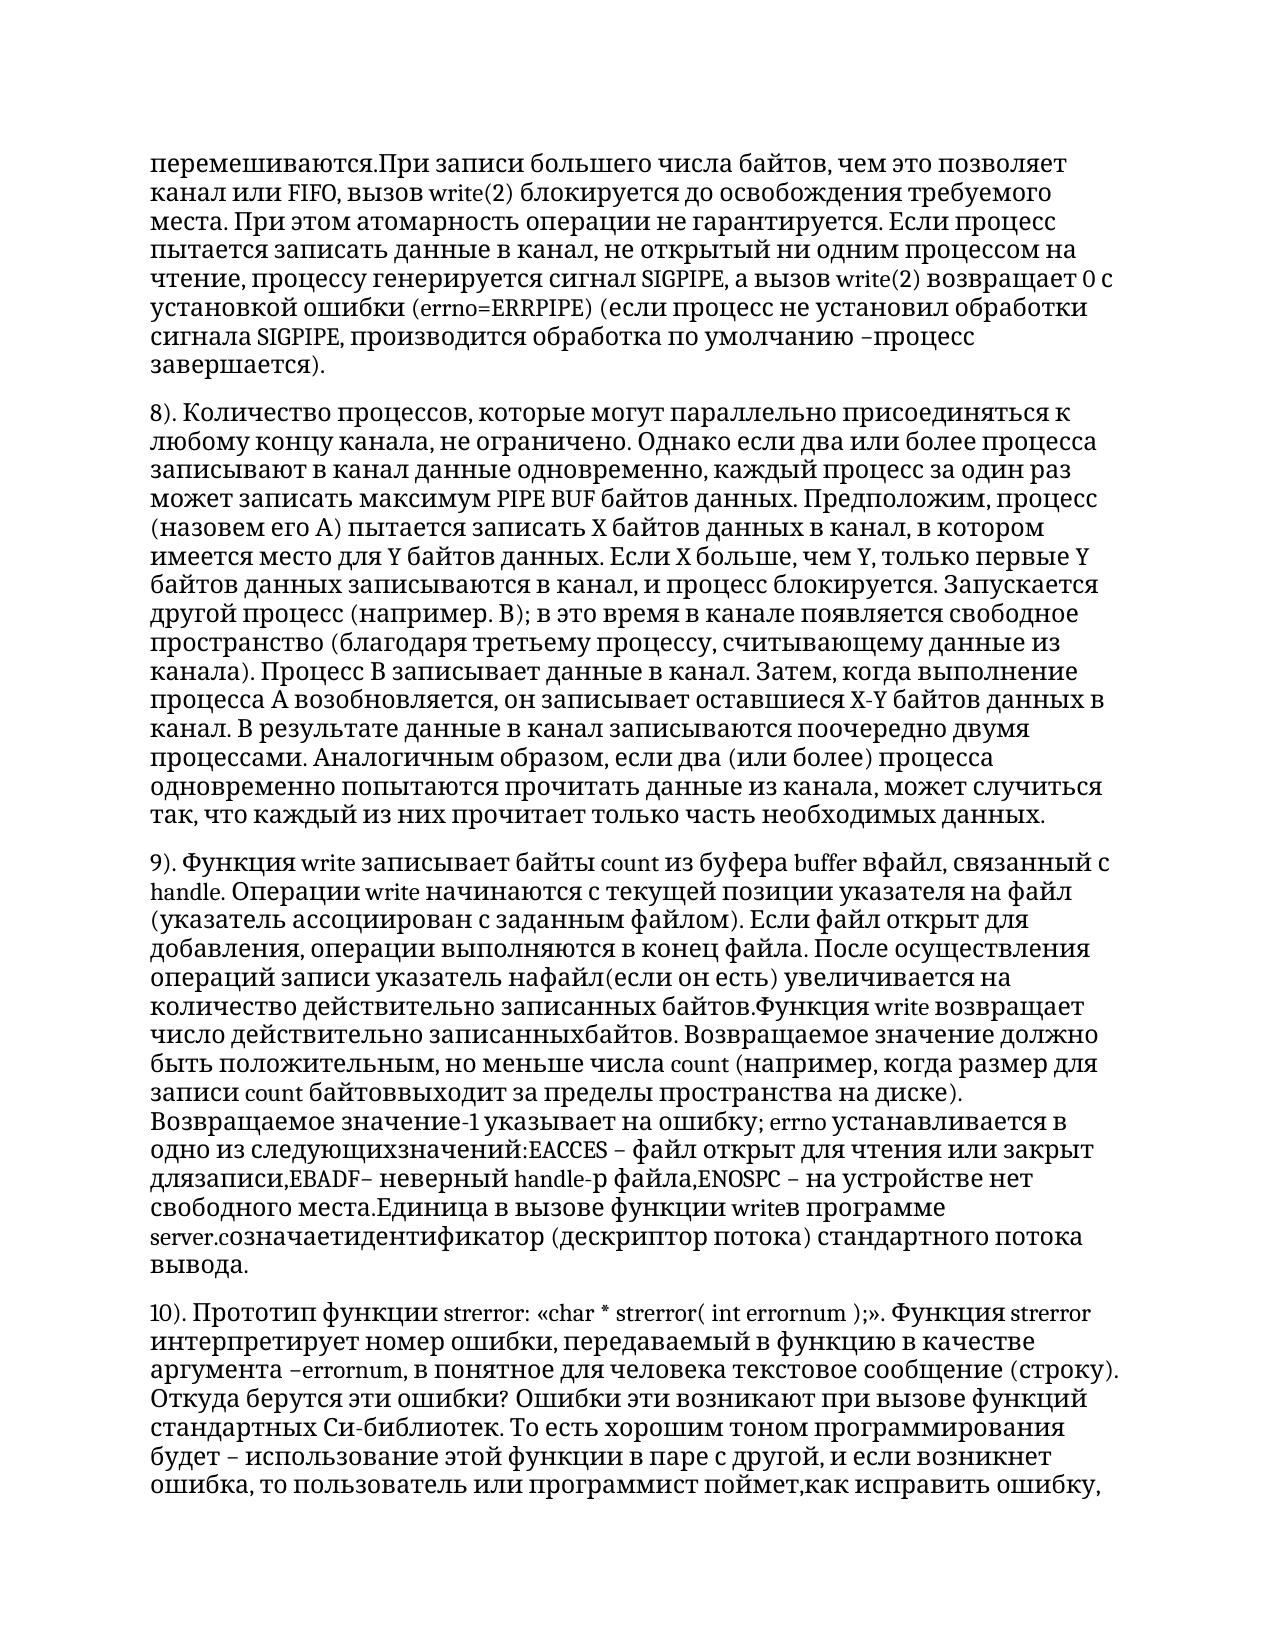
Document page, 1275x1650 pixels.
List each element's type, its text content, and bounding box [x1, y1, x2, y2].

text 9). Функция write записывает байты count из буфера buffer вфайл, связанный с handle. Операции write начинаются с текущей позиции указателя на файл (указатель ассоциирован с заданным файлом). Если файл открыт для добавления, операции выполняются в конец файла. После осуществления операций записи указатель нафайл(если он есть) увеличивается на количество действительно записанных байтов.Функция write возвращает число действительно записанныхбайтов. Возвращаемое значение должно быть положительным, но меньше числа count (например, когда размер для записи count байтоввыходит за пределы пространства на диске). Возвращаемое значение-1 указывает на ошибку; errno устанавливается в одно из следующихзначений:EACCES − файл открыт для чтения или закрыт длязаписи,EBADF− неверный handle-р файла,ENOSPC − на устройстве нет свободного места.Единица в вызове функции writeв программе server.cозначаетидентификатор (дескриптор потока) стандартного потока вывода. [150, 849, 1125, 1280]
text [150, 1299, 1125, 1500]
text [150, 150, 1125, 380]
text 8). Количество процессов, которые могут параллельно присоединяться к любому концу канала, не ограничено. Однако если два или более процесса записывают в канал данные одновременно, каждый процесс за один раз может записать максимум PIPE BUF байтов данных. Предположим, процесс (назовем его А) пытается записать X байтов данных в канал, в котором имеется место для Y байтов данных. Если X больше, чем Y, только первые Y байтов данных записываются в канал, и процесс блокируется. Запускается другой процесс (например. В); в это время в канале появляется свободное пространство (благодаря третьему процессу, считывающему данные из канала). Процесс В записывает данные в канал. Затем, когда выполнение процесса А возобновляется, он записывает оставшиеся X-Y байтов данных в канал. В результате данные в канал записываются поочередно двумя процессами. Аналогичным образом, если два (или более) процесса одновременно попытаются прочитать данные из канала, может случиться так, что каждый из них прочитает только часть необходимых данных. [150, 399, 1125, 830]
